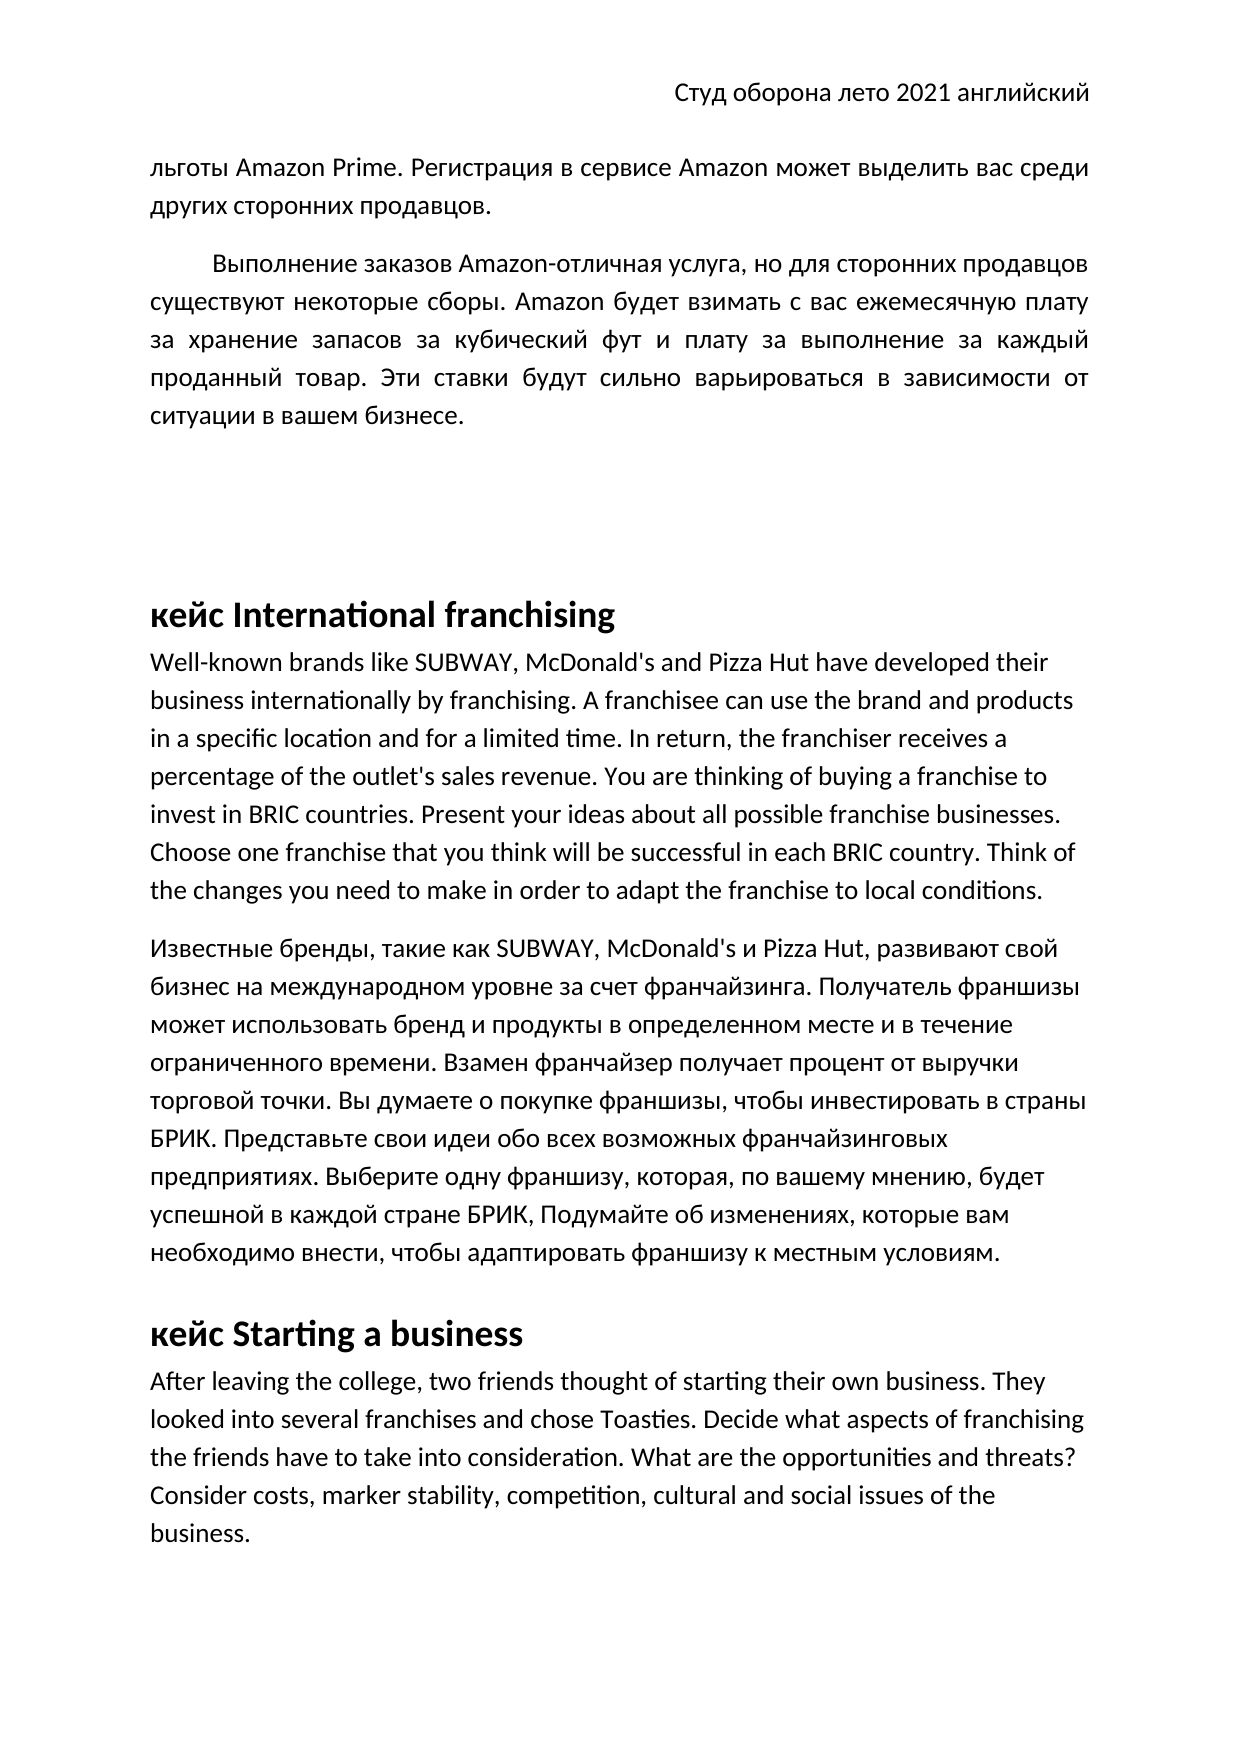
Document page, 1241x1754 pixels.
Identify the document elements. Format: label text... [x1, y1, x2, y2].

text Well-known brands like SUBWAY, McDonald's and Pizza Hut have developed their business internationally by franchising. A franchisee can use the brand and products in a specific location and for a limited time. In return, the franchiser receives a percentage of the outlet's sales revenue. You are thinking of buying a franchise to invest in BRIC countries. Present your ideas about all possible franchise businesses. Choose one franchise that you think will be successful in each BRIC country. Think of the changes you need to make in order to adapt the franchise to local conditions. [150, 645, 1090, 906]
subtitle кейс International franchising [150, 591, 1090, 637]
text Выполнение заказов Amazon-отличная услуга, но для сторонних продавцов существуют некоторые сборы. Amazon будет взимать с вас ежемесячную плату за хранение запасов за кубический фут и плату за выполнение за каждый проданный товар. Эти ставки будут сильно варьироваться в зависимости от ситуации в вашем бизнесе. [150, 247, 1090, 431]
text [150, 150, 1090, 221]
subtitle кейс Starting a business [150, 1310, 1090, 1356]
text Известные бренды, такие как SUBWAY, McDonald's и Pizza Hut, развивают свой бизнес на международном уровне за счет франчайзинга. Получатель франшизы может использовать бренд и продукты в определенном месте и в течение ограниченного времени. Взамен франчайзер получает процент от выручки торговой точки. Вы думаете о покупке франшизы, чтобы инвестировать в страны БРИК. Представьте свои идеи обо всех возможных франчайзинговых предприятиях. Выберите одну франшизу, которая, по вашему мнению, будет успешной в каждой стране БРИК, Подумайте об изменениях, которые вам необходимо внести, чтобы адаптировать франшизу к местным условиям. [150, 932, 1090, 1268]
text After leaving the college, two friends thought of starting their own business. They looked into several franchises and chose Toasties. Decide what aspects of franchising the friends have to take into consideration. What are the opportunities and threats? Consider costs, marker stability, competition, cultural and social issues of the business. [150, 1364, 1090, 1549]
